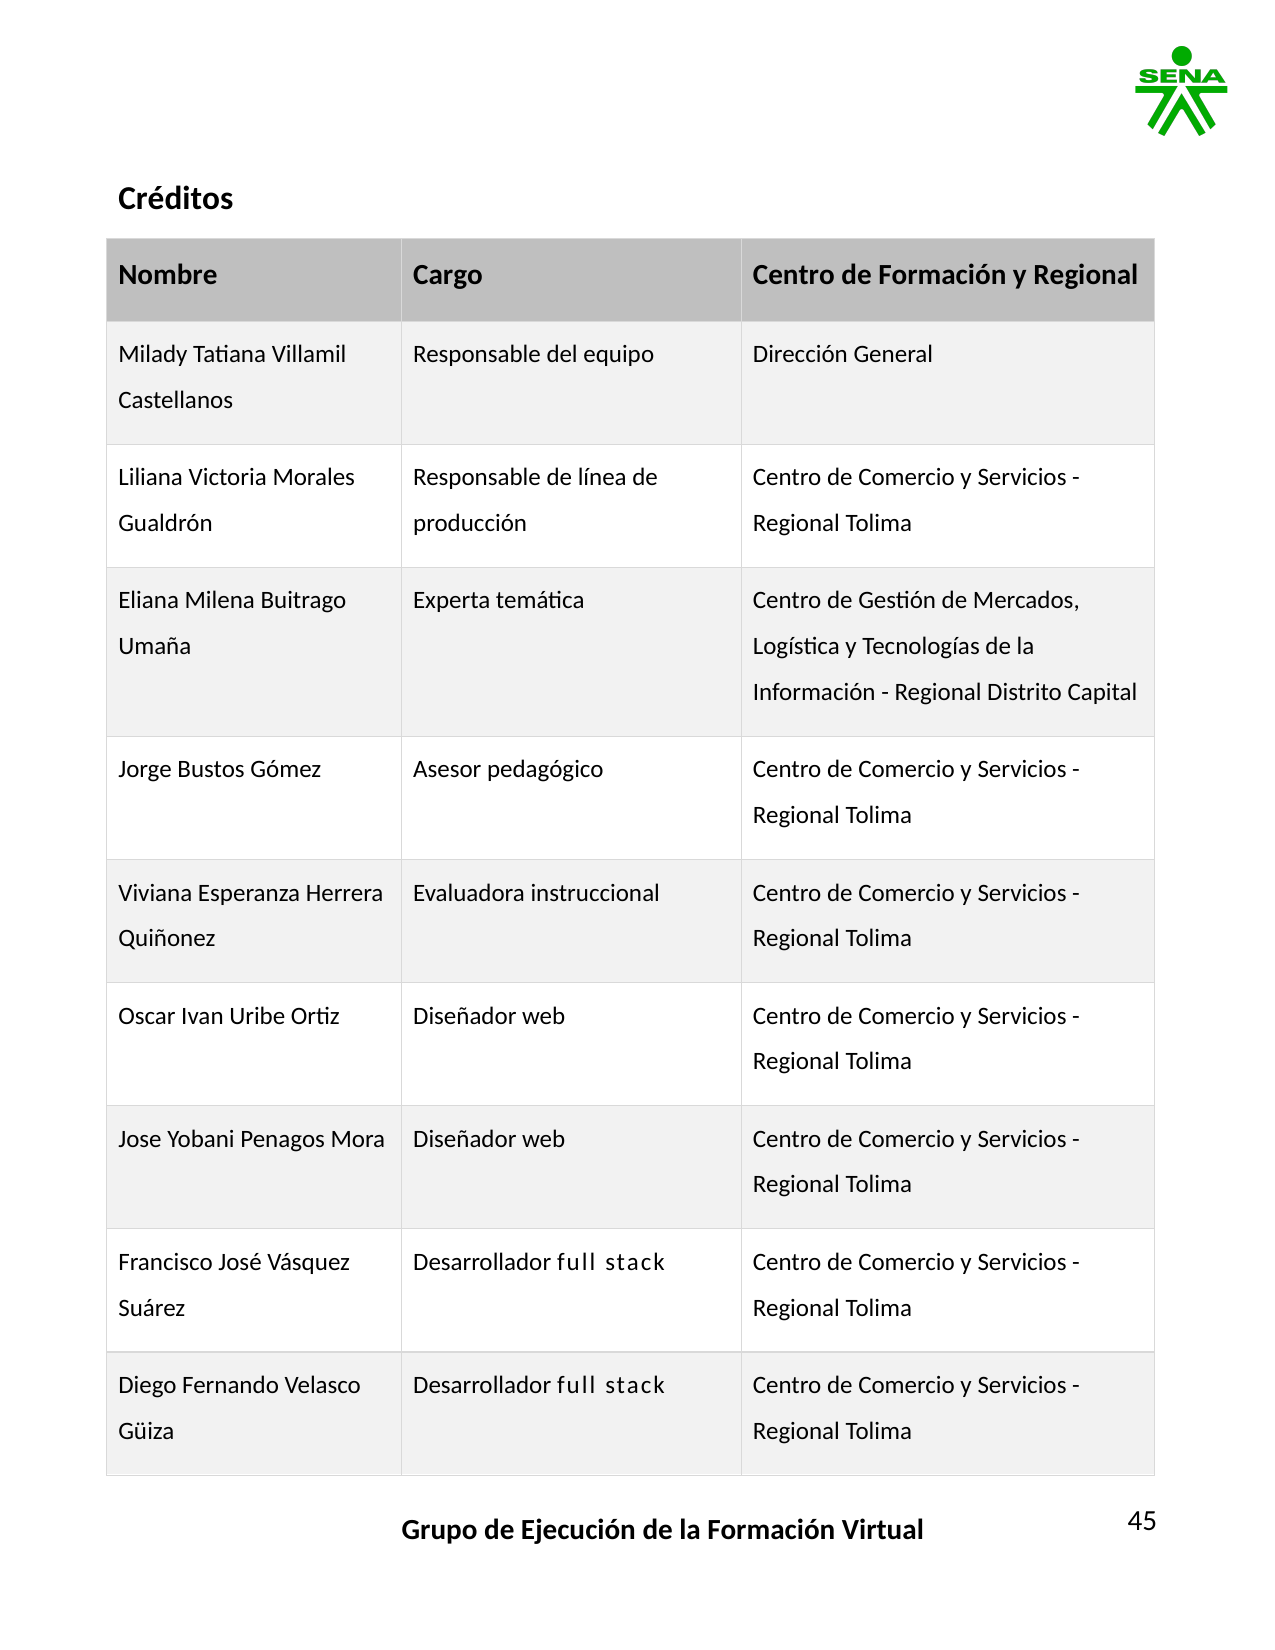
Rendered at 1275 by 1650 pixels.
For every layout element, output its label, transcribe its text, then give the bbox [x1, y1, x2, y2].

table_header Nombre [107, 239, 401, 321]
table_cell Francisco José Vásquez Suárez [107, 1229, 401, 1351]
table_cell Dirección General [742, 322, 1154, 444]
table_cell Jorge Bustos Gómez [107, 737, 401, 859]
table_cell Centro de Comercio y Servicios - Regional Tolima [742, 445, 1154, 567]
table_cell Centro de Comercio y Servicios - Regional Tolima [742, 737, 1154, 859]
table_cell Centro de Comercio y Servicios - Regional Tolima [742, 860, 1154, 982]
picture [1135, 46, 1228, 136]
table_header Centro de Formación y Regional [742, 239, 1154, 321]
table_cell Centro de Gestión de Mercados, Logística y Tecnologías de la Información - Regional Distrito Capital [742, 568, 1154, 736]
table_cell Liliana Victoria Morales Gualdrón [107, 445, 401, 567]
table_cell Milady Tatiana Villamil Castellanos [107, 322, 401, 444]
table_cell Diseñador web [402, 983, 741, 1105]
table_cell Centro de Comercio y Servicios - Regional Tolima [742, 1353, 1154, 1474]
table_cell Desarrollador full stack [402, 1353, 741, 1474]
table_cell Desarrollador full stack [402, 1229, 741, 1351]
table_header Cargo [402, 239, 741, 321]
table_cell Diseñador web [402, 1106, 741, 1228]
text Créditos [118, 177, 1157, 218]
table_cell Responsable de línea de producción [402, 445, 741, 567]
table_cell Viviana Esperanza Herrera Quiñonez [107, 860, 401, 982]
table_cell Jose Yobani Penagos Mora [107, 1106, 401, 1228]
table_cell Centro de Comercio y Servicios - Regional Tolima [742, 1106, 1154, 1228]
table_cell Diego Fernando Velasco Güiza [107, 1353, 401, 1474]
table_cell Centro de Comercio y Servicios - Regional Tolima [742, 983, 1154, 1105]
table_cell Responsable del equipo [402, 322, 741, 444]
table_cell Experta temática [402, 568, 741, 736]
table_cell Asesor pedagógico [402, 737, 741, 859]
table_cell Eliana Milena Buitrago Umaña [107, 568, 401, 736]
table_cell Centro de Comercio y Servicios - Regional Tolima [742, 1229, 1154, 1351]
table_cell Evaluadora instruccional [402, 860, 741, 982]
table_cell Oscar Ivan Uribe Ortiz [107, 983, 401, 1105]
